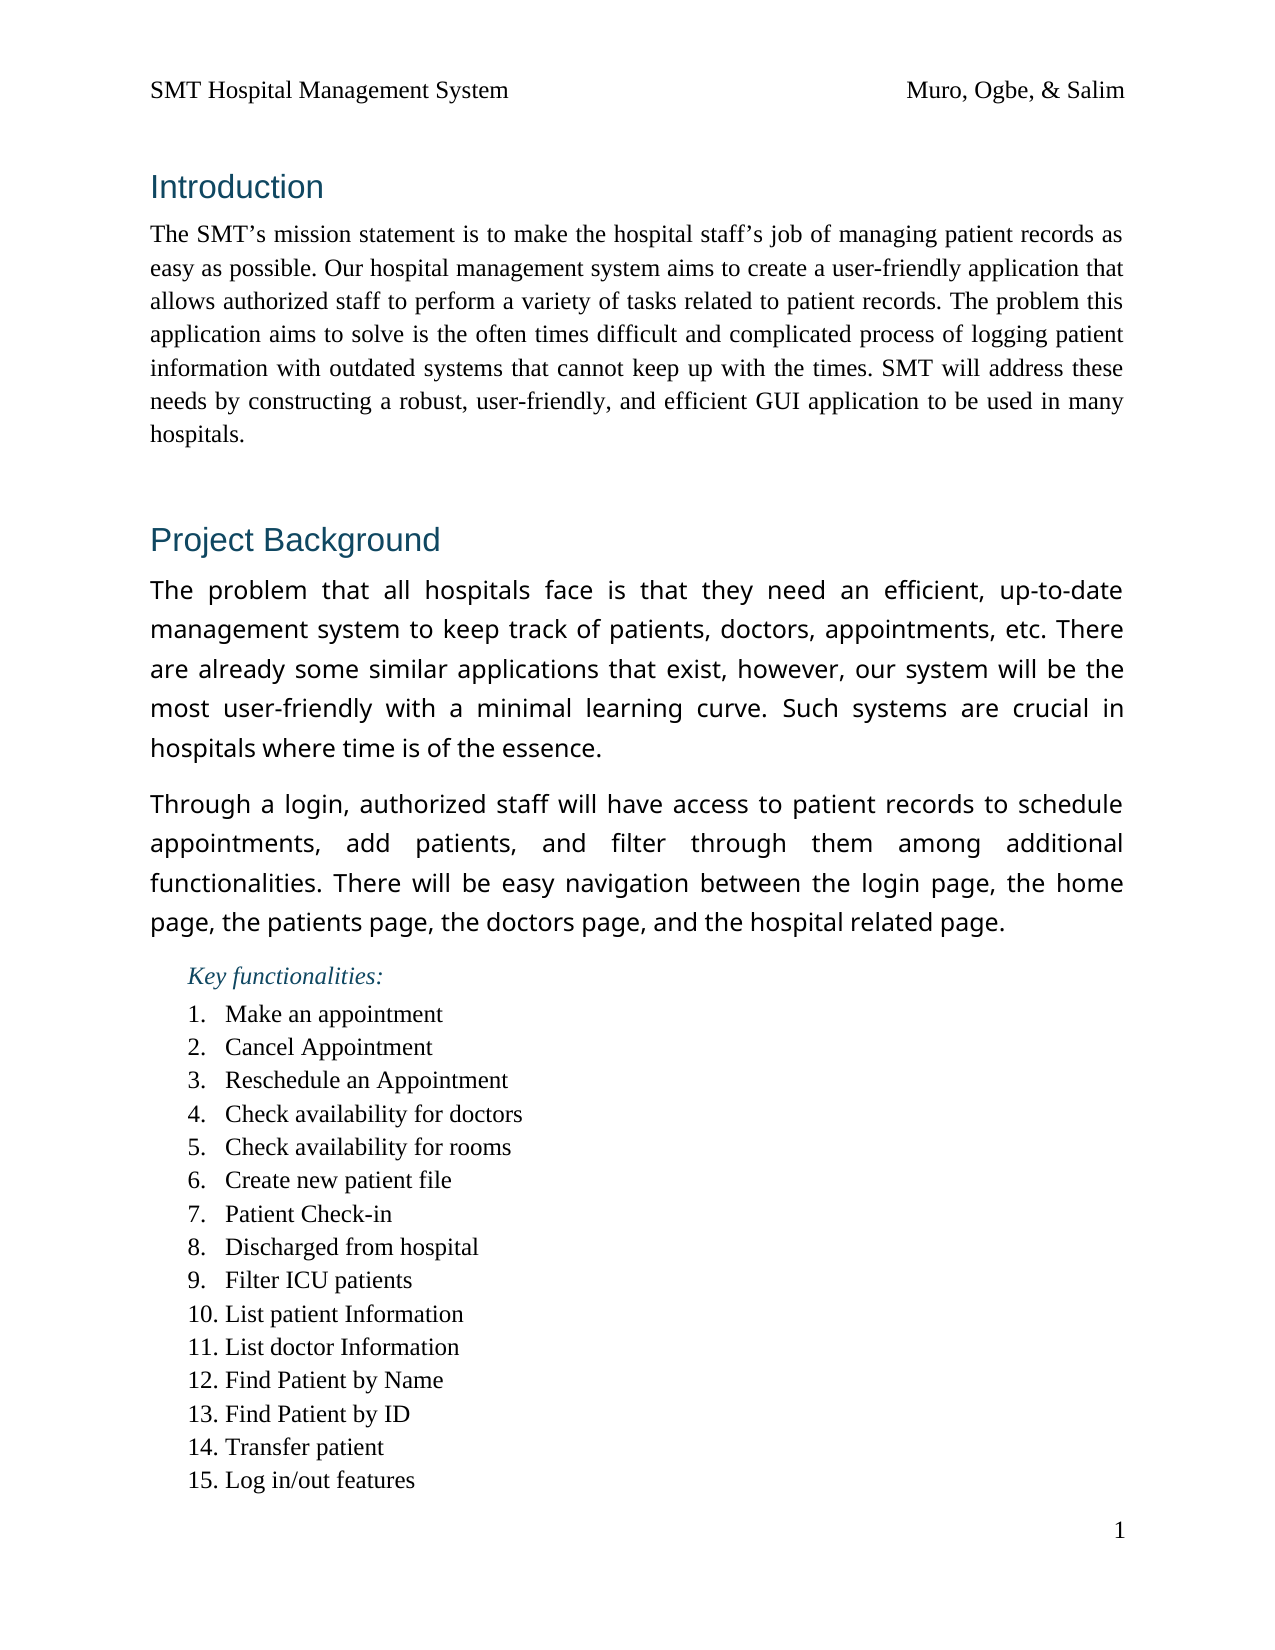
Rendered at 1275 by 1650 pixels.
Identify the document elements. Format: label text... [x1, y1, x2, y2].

list Discharged from hospital [187, 1232, 1125, 1261]
list Patient Check-in [187, 1199, 1125, 1227]
subtitle Key functionalities: [150, 961, 1125, 990]
text Through a login, authorized staff will have access to patient records to schedule appointments, add patients, and filter through them among additional functionalities. There will be easy navigation between the login page, the home page, the patients page, the doctors page, and the hospital related page. [150, 787, 1125, 939]
list Transfer patient [187, 1432, 1125, 1461]
subtitle Project Background [150, 519, 1125, 558]
subtitle Introduction [150, 167, 1125, 205]
list List doctor Information [187, 1332, 1125, 1361]
list Cancel Appointment [187, 1032, 1125, 1061]
list Log in/out features [187, 1465, 1125, 1494]
list Reschedule an Appointment [187, 1065, 1125, 1094]
text The problem that all hospitals face is that they need an efficient, up-to-date management system to keep track of patients, doctors, appointments, etc. There are already some similar applications that exist, however, our system will be the most user-friendly with a minimal learning curve. Such systems are crucial in hospitals where time is of the essence. [150, 572, 1125, 764]
list Create new patient file [187, 1165, 1125, 1194]
list Check availability for doctors [187, 1099, 1125, 1127]
list Make an appointment [187, 999, 1125, 1027]
list Find Patient by Name [187, 1365, 1125, 1394]
list Find Patient by ID [187, 1399, 1125, 1427]
list Filter ICU patients [187, 1265, 1125, 1294]
list List patient Information [187, 1299, 1125, 1327]
text The SMT’s mission statement is to make the hospital staff’s job of managing patient records as easy as possible. Our hospital management system aims to create a user-friendly application that allows authorized staff to perform a variety of tasks related to patient records. The problem this application aims to solve is the often times difficult and complicated process of logging patient information with outdated systems that cannot keep up with the times. SMT will address these needs by constructing a robust, user-friendly, and efficient GUI application to be used in many hospitals. [150, 219, 1125, 448]
list Check availability for rooms [187, 1132, 1125, 1161]
